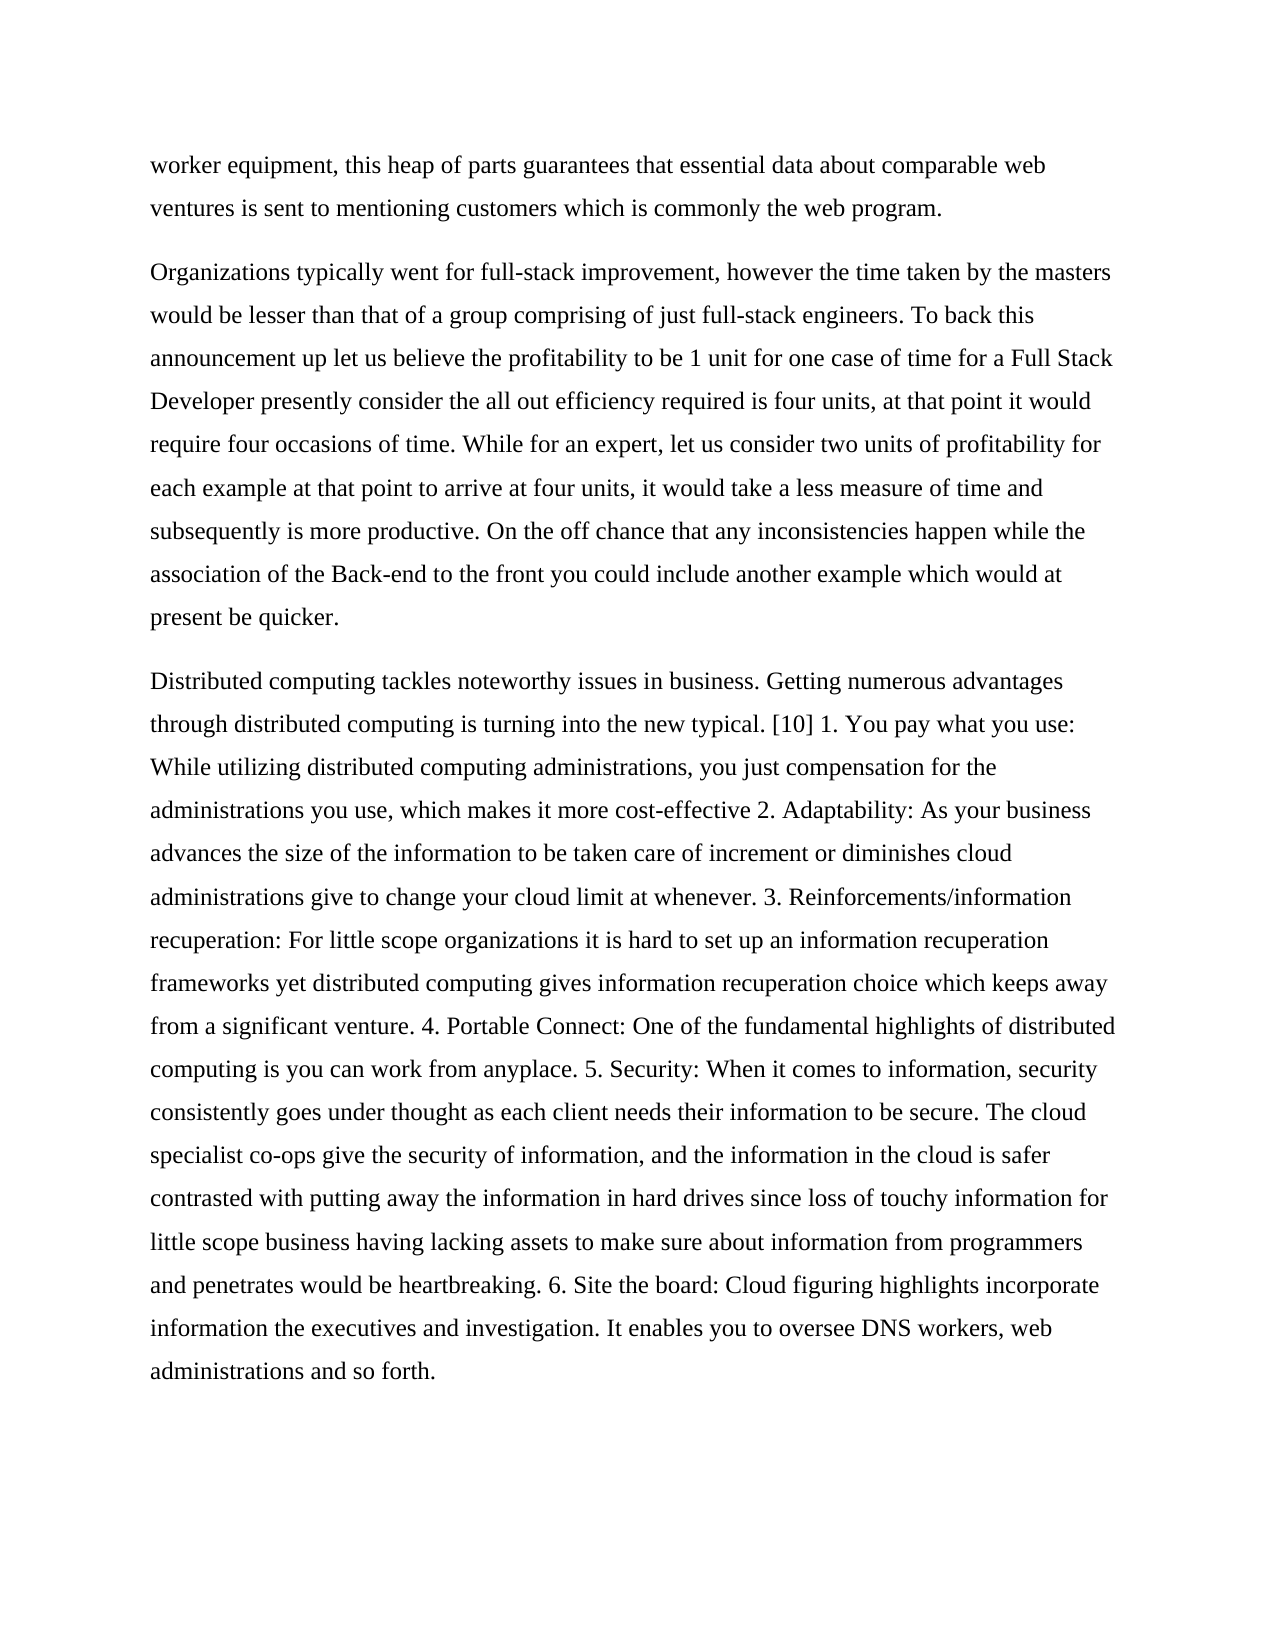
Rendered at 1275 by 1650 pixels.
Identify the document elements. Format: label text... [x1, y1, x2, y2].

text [150, 150, 1125, 222]
text Distributed computing tackles noteworthy issues in business. Getting numerous advantages through distributed computing is turning into the new typical. [10] 1. You pay what you use: While utilizing distributed computing administrations, you just compensation for the administrations you use, which makes it more cost-effective 2. Adaptability: As your business advances the size of the information to be taken care of increment or diminishes cloud administrations give to change your cloud limit at whenever. 3. Reinforcements/information recuperation: For little scope organizations it is hard to set up an information recuperation frameworks yet distributed computing gives information recuperation choice which keeps away from a significant venture. 4. Portable Connect: One of the fundamental highlights of distributed computing is you can work from anyplace. 5. Security: When it comes to information, security consistently goes under thought as each client needs their information to be secure. The cloud specialist co-ops give the security of information, and the information in the cloud is safer contrasted with putting away the information in hard drives since loss of touchy information for little scope business having lacking assets to make sure about information from programmers and penetrates would be heartbreaking. 6. Site the board: Cloud figuring highlights incorporate information the executives and investigation. It enables you to oversee DNS workers, web administrations and so forth. [150, 666, 1125, 1385]
text Organizations typically went for full-stack improvement, however the time taken by the masters would be lesser than that of a group comprising of just full-stack engineers. To back this announcement up let us believe the profitability to be 1 unit for one case of time for a Full Stack Developer presently consider the all out efficiency required is four units, at that point it would require four occasions of time. While for an expert, let us consider two units of profitability for each example at that point to arrive at four units, it would take a less measure of time and subsequently is more productive. On the off chance that any inconsistencies happen while the association of the Back-end to the front you could include another example which would at present be quicker. [150, 257, 1125, 631]
